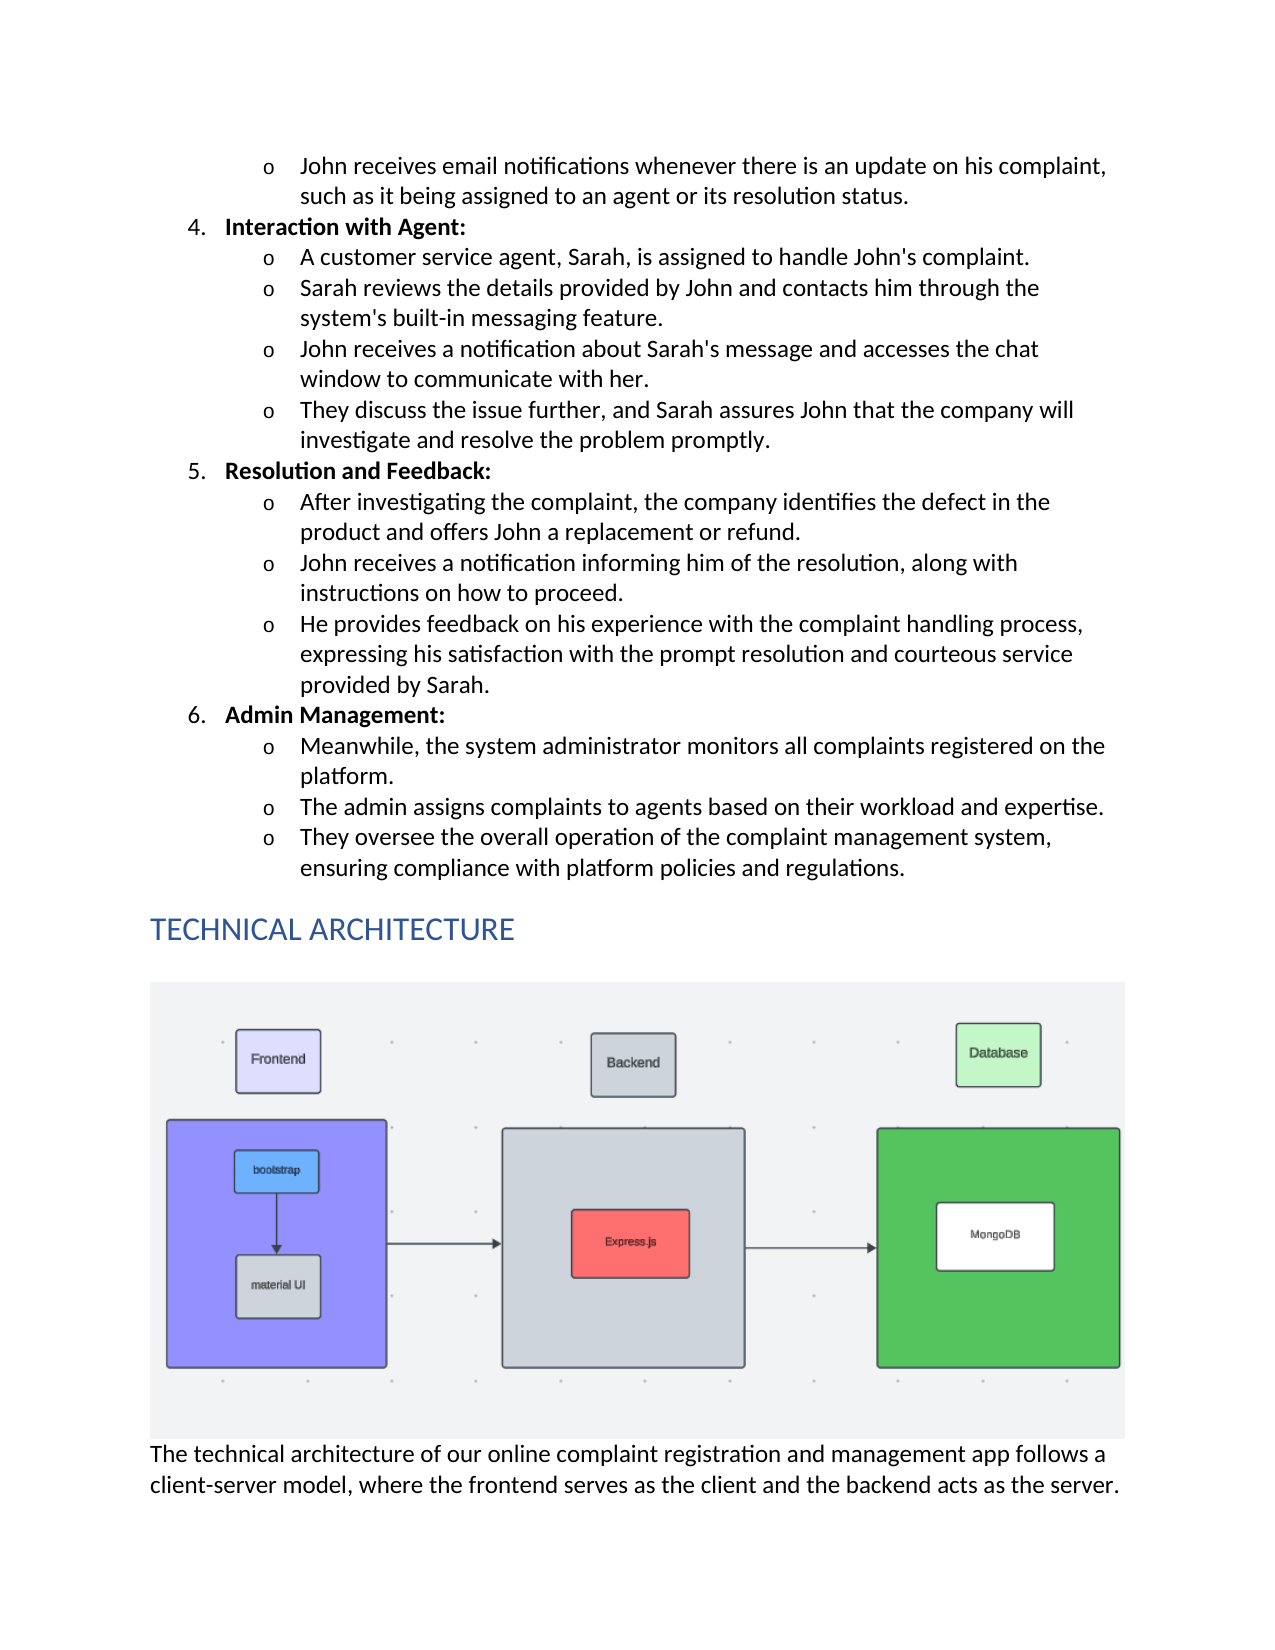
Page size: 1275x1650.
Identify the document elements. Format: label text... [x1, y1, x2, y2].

list Meanwhile, the system administrator monitors all complaints registered on the platform. [262, 730, 1125, 791]
list Admin Management: [187, 699, 1125, 730]
list They discuss the issue further, and Sarah assures John that the company will investigate and resolve the problem promptly. [262, 394, 1125, 455]
list Resolution and Feedback: [187, 455, 1125, 486]
subtitle TECHNICAL ARCHITECTURE [150, 907, 1125, 948]
list John receives a notification about Sarah's message and accesses the chat window to communicate with her. [262, 333, 1125, 394]
list After investigating the complaint, the company identifies the defect in the product and offers John a replacement or refund. [262, 486, 1125, 547]
picture [150, 982, 1125, 1439]
list John receives email notifications whenever there is an update on his complaint, such as it being assigned to an agent or its resolution status. [262, 150, 1125, 211]
list John receives a notification informing him of the resolution, along with instructions on how to proceed. [262, 547, 1125, 608]
list Sarah reviews the details provided by John and contacts him through the system's built-in messaging feature. [262, 272, 1125, 333]
list They oversee the overall operation of the complaint management system, ensuring compliance with platform policies and regulations. [262, 821, 1125, 882]
list The admin assigns complaints to agents based on their workload and expertise. [262, 791, 1125, 821]
list Interaction with Agent: [187, 211, 1125, 242]
list A customer service agent, Sarah, is assigned to handle John's complaint. [262, 242, 1125, 272]
list He provides feedback on his experience with the complaint handling process, expressing his satisfaction with the prompt resolution and courteous service provided by Sarah. [262, 608, 1125, 699]
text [150, 1439, 1125, 1499]
